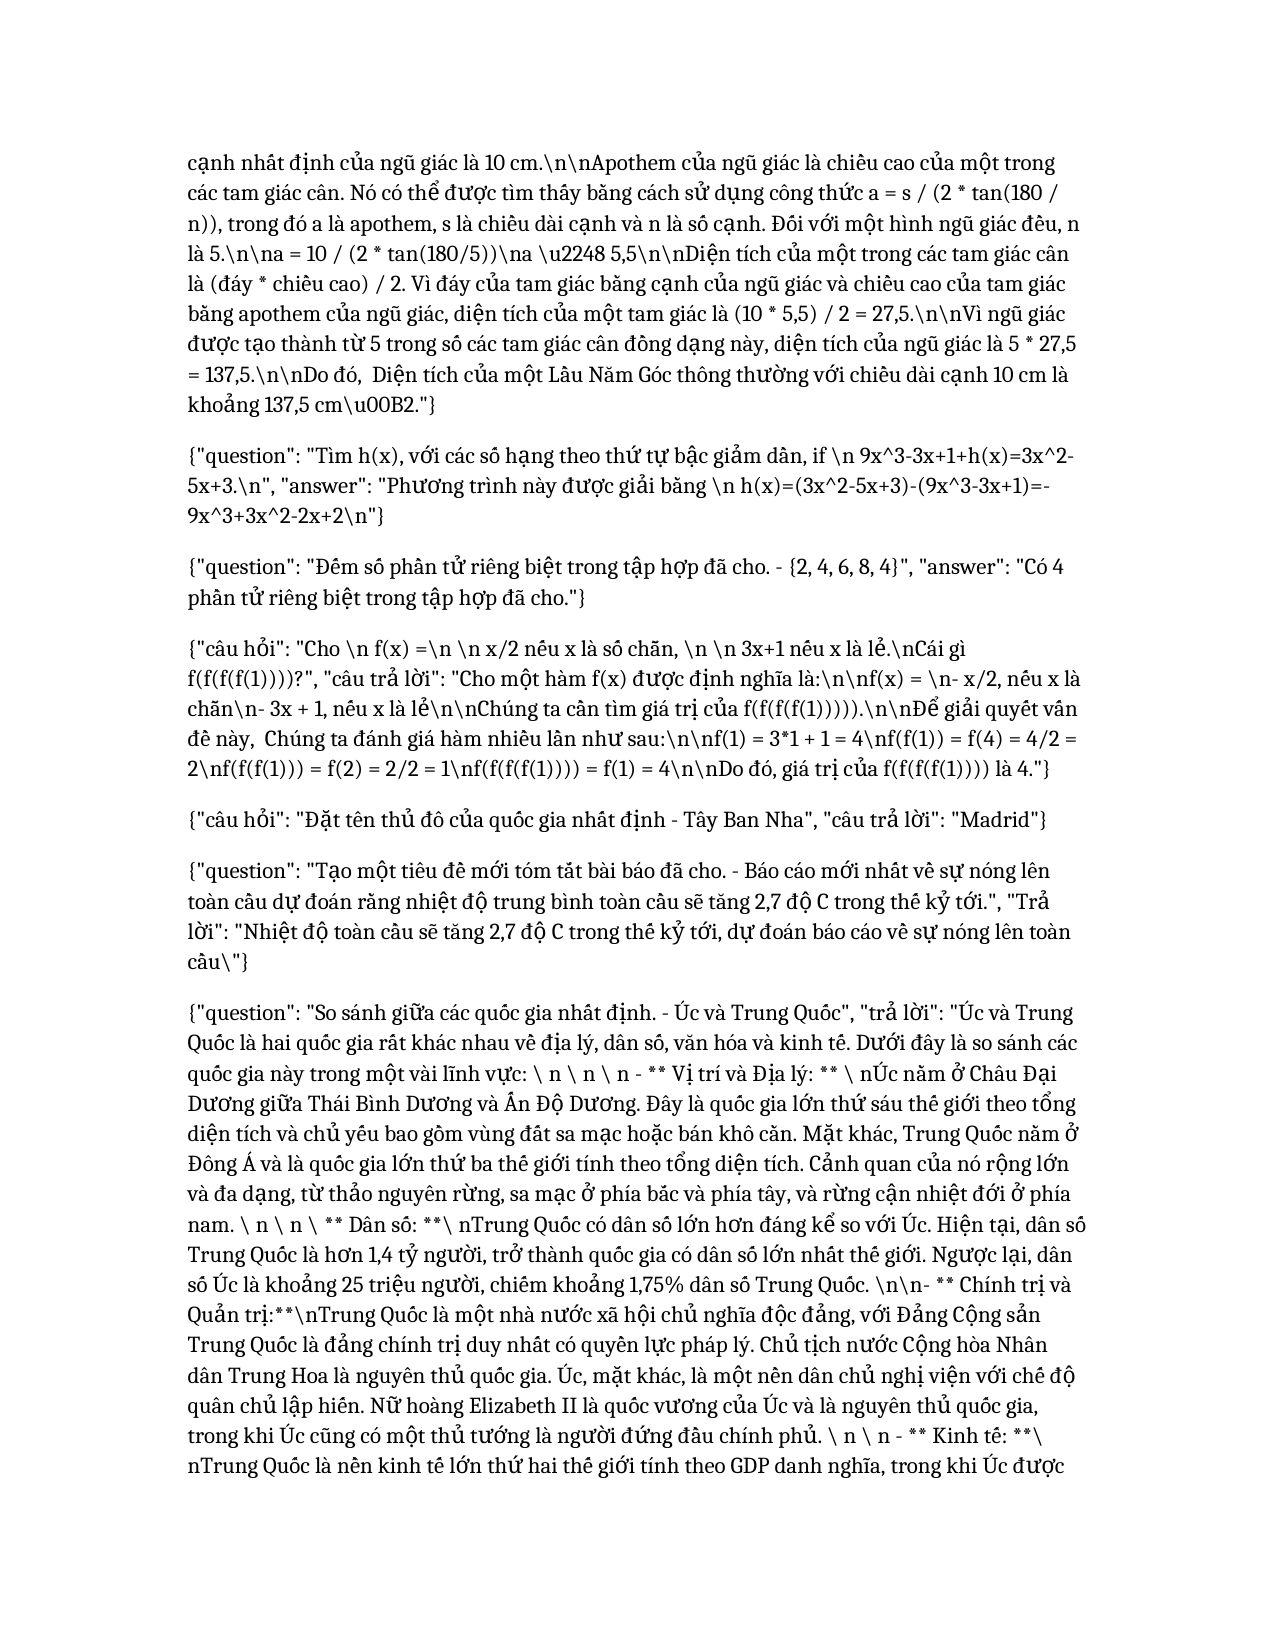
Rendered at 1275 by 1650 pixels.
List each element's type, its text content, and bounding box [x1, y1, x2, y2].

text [187, 150, 1087, 418]
text {"question": "Đếm số phần tử riêng biệt trong tập hợp đã cho. - {2, 4, 6, 8, 4}", "answer": "Có 4 phần tử riêng biệt trong tập hợp đã cho."} [187, 554, 1087, 611]
text {"question": "Tạo một tiêu đề mới tóm tắt bài báo đã cho. - Báo cáo mới nhất về sự nóng lên toàn cầu dự đoán rằng nhiệt độ trung bình toàn cầu sẽ tăng 2,7 độ C trong thế kỷ tới.", "Trả lời": "Nhiệt độ toàn cầu sẽ tăng 2,7 độ C trong thế kỷ tới, dự đoán báo cáo về sự nóng lên toàn cầu\"} [187, 858, 1087, 975]
text {"câu hỏi": "Đặt tên thủ đô của quốc gia nhất định - Tây Ban Nha", "câu trả lời": "Madrid"} [187, 807, 1087, 834]
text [187, 1000, 1087, 1479]
text {"question": "Tìm h(x), với các số hạng theo thứ tự bậc giảm dần, if \n 9x^3-3x+1+h(x)=3x^2-5x+3.\n", "answer": "Phương trình này được giải bằng \n h(x)=(3x^2-5x+3)-(9x^3-3x+1)=-9x^3+3x^2-2x+2\n"} [187, 443, 1087, 529]
text {"câu hỏi": "Cho \n f(x) =\n \n x/2 nếu x là số chẵn, \n \n 3x+1 nếu x là lẻ.\nCái gì f(f(f(f(1))))?", "câu trả lời": "Cho một hàm f(x) được định nghĩa là:\n\nf(x) = \n- x/2, nếu x là chẵn\n- 3x + 1, nếu x là lẻ\n\nChúng ta cần tìm giá trị của f(f(f(f(1))))).\n\nĐể giải quyết vấn đề này, Chúng ta đánh giá hàm nhiều lần như sau:\n\nf(1) = 3*1 + 1 = 4\nf(f(1)) = f(4) = 4/2 = 2\nf(f(f(1))) = f(2) = 2/2 = 1\nf(f(f(f(1)))) = f(1) = 4\n\nDo đó, giá trị của f(f(f(f(1)))) là 4."} [187, 635, 1087, 783]
